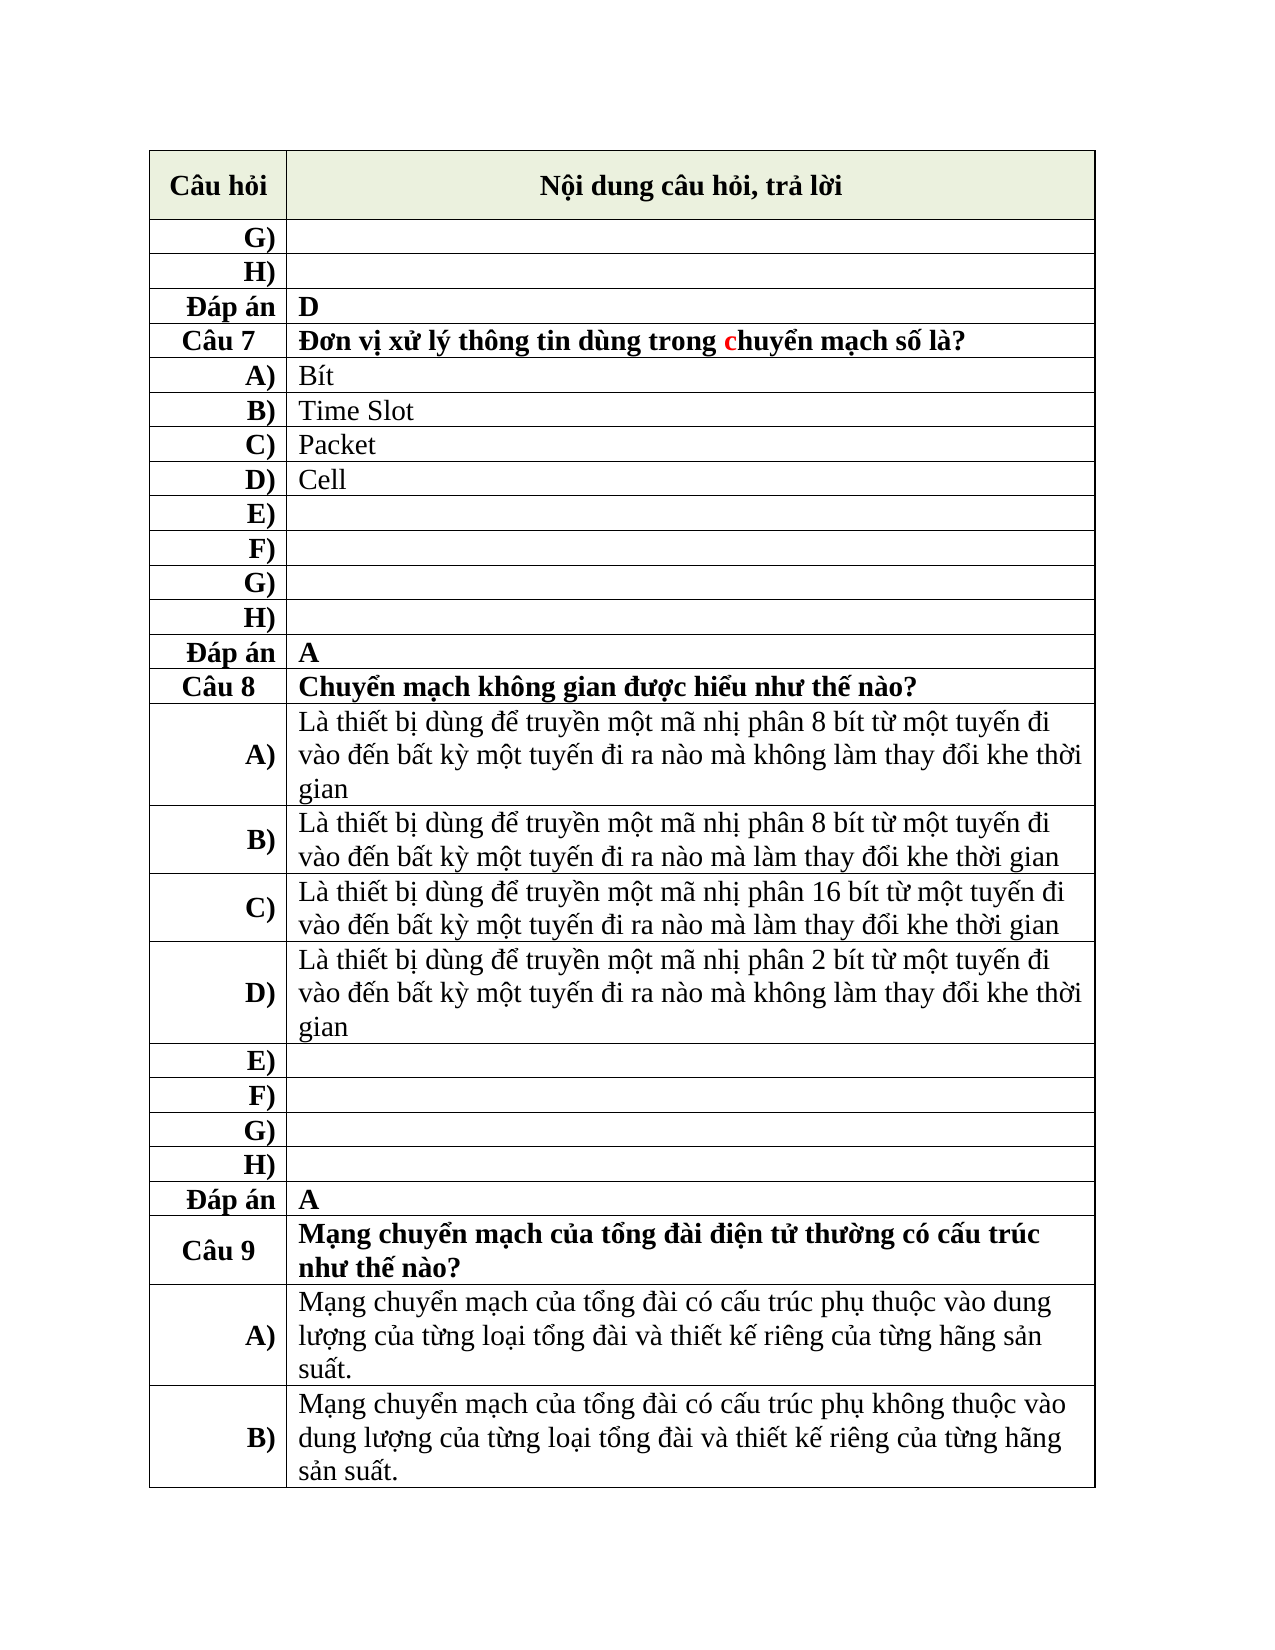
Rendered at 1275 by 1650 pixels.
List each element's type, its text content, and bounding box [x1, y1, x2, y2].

table_cell [287, 600, 1094, 634]
table_cell D) [150, 462, 286, 495]
table_cell [287, 1044, 1094, 1077]
table_cell A [287, 1182, 1094, 1215]
table_cell [287, 496, 1094, 530]
table_cell D) [150, 942, 286, 1042]
table_cell B) [150, 1386, 286, 1487]
table_cell E) [150, 1044, 286, 1077]
table_cell G) [150, 220, 286, 253]
table_cell Mạng chuyển mạch của tổng đài điện tử thường có cấu trúc như thế nào? [287, 1216, 1094, 1283]
table_cell Là thiết bị dùng để truyền một mã nhị phân 8 bít từ một tuyến đi vào đến bất kỳ một tuyến đi ra nào mà làm thay đổi khe thời gian [287, 806, 1094, 873]
table_cell F) [150, 1078, 286, 1112]
table_cell Chuyển mạch không gian được hiểu như thế nào? [287, 669, 1094, 703]
table_cell Câu 9 [150, 1216, 286, 1283]
table_cell Là thiết bị dùng để truyền một mã nhị phân 16 bít từ một tuyến đi vào đến bất kỳ một tuyến đi ra nào mà làm thay đổi khe thời gian [287, 874, 1094, 941]
table_cell A) [150, 704, 286, 804]
table_cell G) [150, 1113, 286, 1146]
table_cell Là thiết bị dùng để truyền một mã nhị phân 2 bít từ một tuyến đi vào đến bất kỳ một tuyến đi ra nào mà không làm thay đổi khe thời gian [287, 942, 1094, 1042]
table_cell H) [150, 600, 286, 634]
table_cell Câu 8 [150, 669, 286, 703]
table_cell Time Slot [287, 393, 1094, 426]
table_cell Mạng chuyển mạch của tổng đài có cấu trúc phụ không thuộc vào dung lượng của từng loại tổng đài và thiết kế riêng của từng hãng sản suất. [287, 1386, 1094, 1487]
table_header Câu hỏi [150, 151, 286, 219]
table_cell B) [150, 806, 286, 873]
table_cell Bít [287, 358, 1094, 392]
table_cell A) [150, 358, 286, 392]
table_cell C) [150, 874, 286, 941]
table_cell [287, 1147, 1094, 1181]
table_cell Là thiết bị dùng để truyền một mã nhị phân 8 bít từ một tuyến đi vào đến bất kỳ một tuyến đi ra nào mà không làm thay đổi khe thời gian [287, 704, 1094, 804]
table_cell [287, 531, 1094, 564]
table_cell E) [150, 496, 286, 530]
table_cell [287, 1113, 1094, 1146]
table_cell [287, 1078, 1094, 1112]
table_cell A) [150, 1285, 286, 1385]
table_cell Mạng chuyển mạch của tổng đài có cấu trúc phụ thuộc vào dung lượng của từng loại tổng đài và thiết kế riêng của từng hãng sản suất. [287, 1285, 1094, 1385]
table_cell A [287, 635, 1094, 668]
table_cell Câu 7 [150, 324, 286, 357]
table_cell [287, 566, 1094, 599]
table_cell Đáp án [150, 289, 286, 322]
table_cell F) [150, 531, 286, 564]
table_cell C) [150, 427, 286, 461]
table_cell Packet [287, 427, 1094, 461]
table_cell Đáp án [150, 1182, 286, 1215]
table_cell D [287, 289, 1094, 322]
table_cell Đơn vị xử lý thông tin dùng trong chuyển mạch số là? [287, 324, 1094, 357]
table_cell H) [150, 1147, 286, 1181]
table_header Nội dung câu hỏi, trả lời [287, 151, 1094, 219]
table_cell [287, 254, 1094, 288]
table_cell H) [150, 254, 286, 288]
table_cell Cell [287, 462, 1094, 495]
table_cell Đáp án [150, 635, 286, 668]
table_cell [287, 220, 1094, 253]
table_cell B) [150, 393, 286, 426]
table_cell G) [150, 566, 286, 599]
